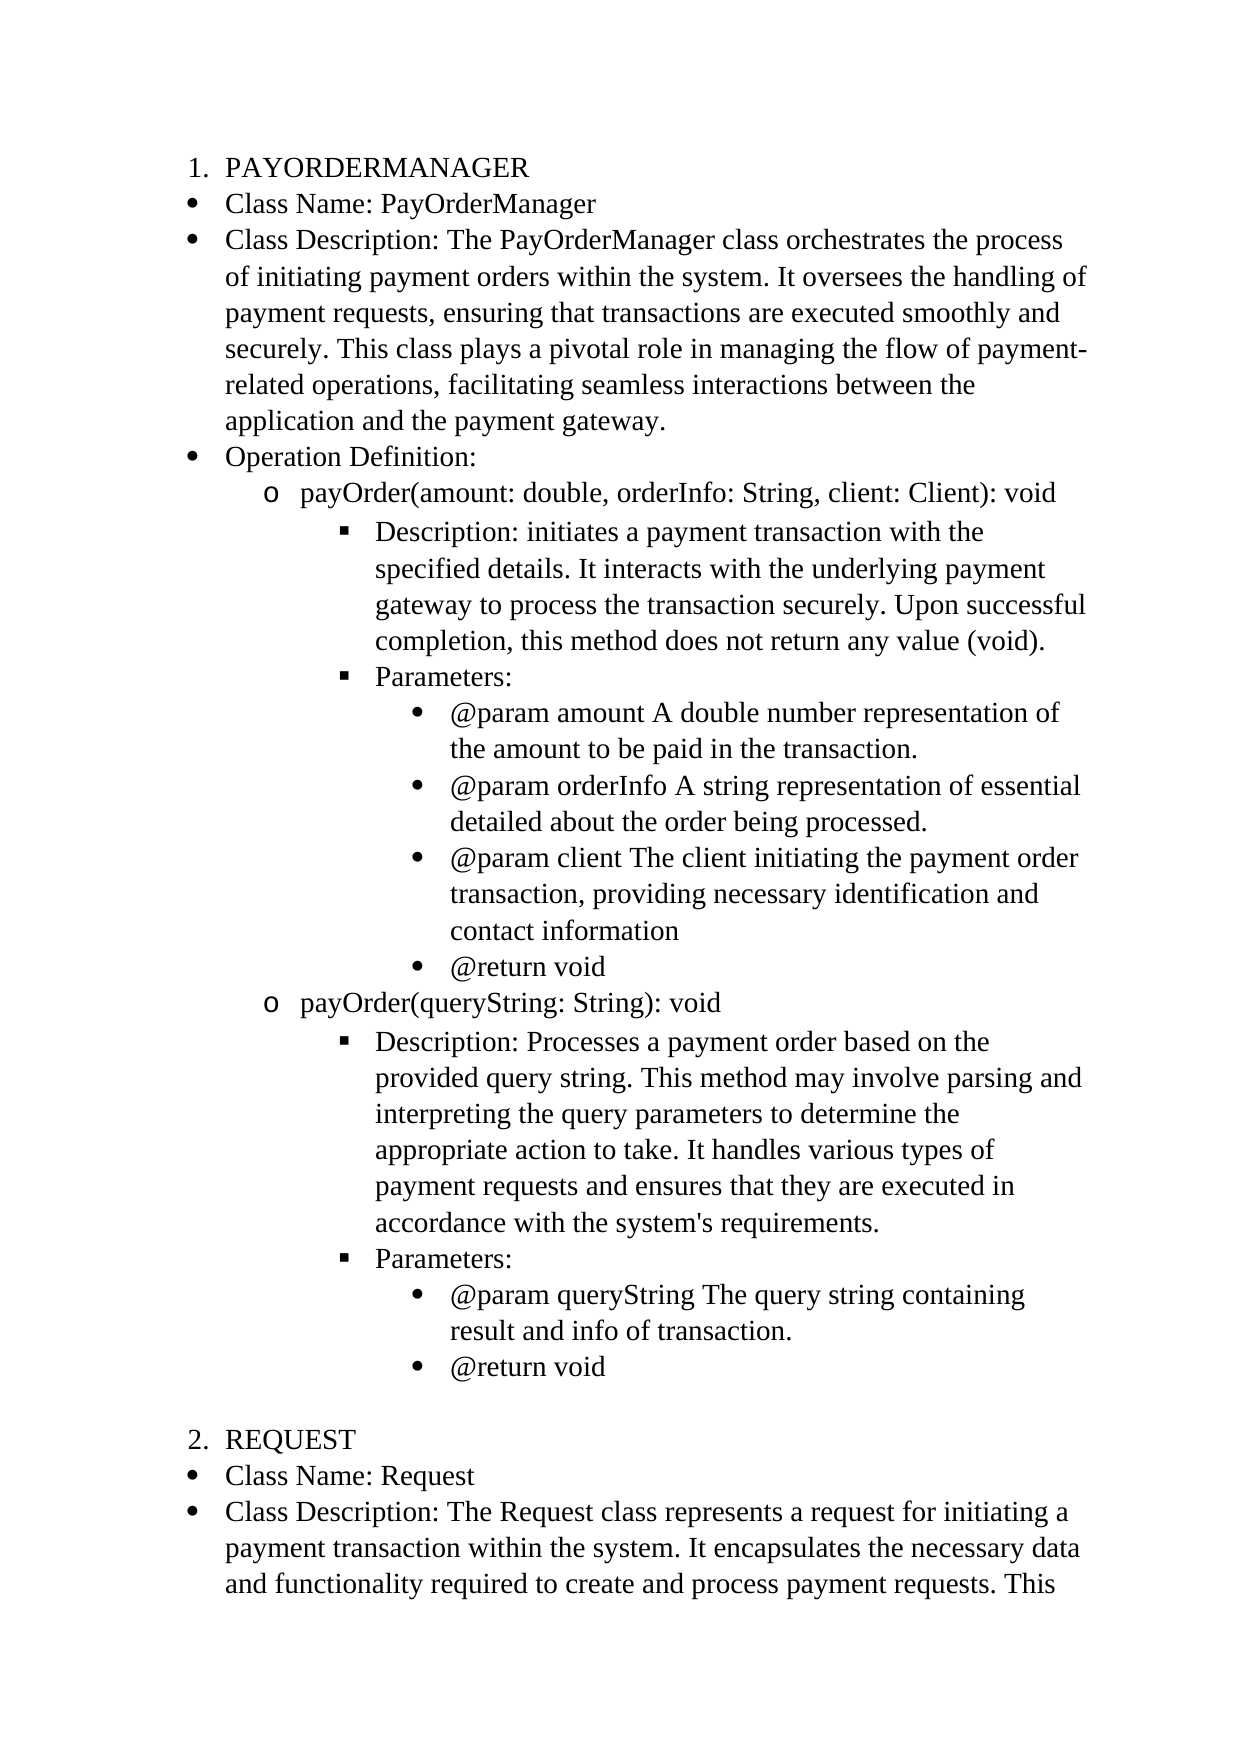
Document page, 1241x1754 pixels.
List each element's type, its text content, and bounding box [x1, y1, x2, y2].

list Parameters: [337, 1241, 1090, 1274]
list @param orderInfo A string representation of essential detailed about the order being processed. [412, 768, 1090, 838]
list Class Name: Request [187, 1458, 1090, 1492]
list payOrder(queryString: String): void [262, 985, 1090, 1021]
list REQUEST [187, 1422, 1090, 1455]
list payOrder(amount: double, orderInfo: String, client: Client): void [262, 476, 1090, 512]
list Description: initiates a payment transaction with the specified details. It interacts with the underlying payment gateway to process the transaction securely. Upon successful completion, this method does not return any value (void). [337, 514, 1090, 657]
list @return void [412, 949, 1090, 982]
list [187, 1494, 1090, 1600]
list Class Name: PayOrderManager [187, 186, 1090, 220]
list Parameters: [337, 659, 1090, 693]
list @param queryString The query string containing result and info of transaction. [412, 1277, 1090, 1347]
list @param amount A double number representation of the amount to be paid in the transaction. [412, 695, 1090, 765]
list @param client The client initiating the payment order transaction, providing necessary identification and contact information [412, 840, 1090, 946]
list PAYORDERMANAGER [187, 150, 1090, 183]
list Class Description: The PayOrderManager class orchestrates the process of initiating payment orders within the system. It oversees the handling of payment requests, ensuring that transactions are executed smoothly and securely. This class plays a pivotal role in managing the flow of payment-related operations, facilitating seamless interactions between the application and the payment gateway. [187, 222, 1090, 437]
list Operation Definition: [187, 439, 1090, 473]
list Description: Processes a payment order based on the provided query string. This method may involve parsing and interpreting the query parameters to determine the appropriate action to take. It handles various types of payment requests and ensures that they are executed in accordance with the system's requirements. [337, 1024, 1090, 1238]
list @return void [412, 1349, 1090, 1383]
